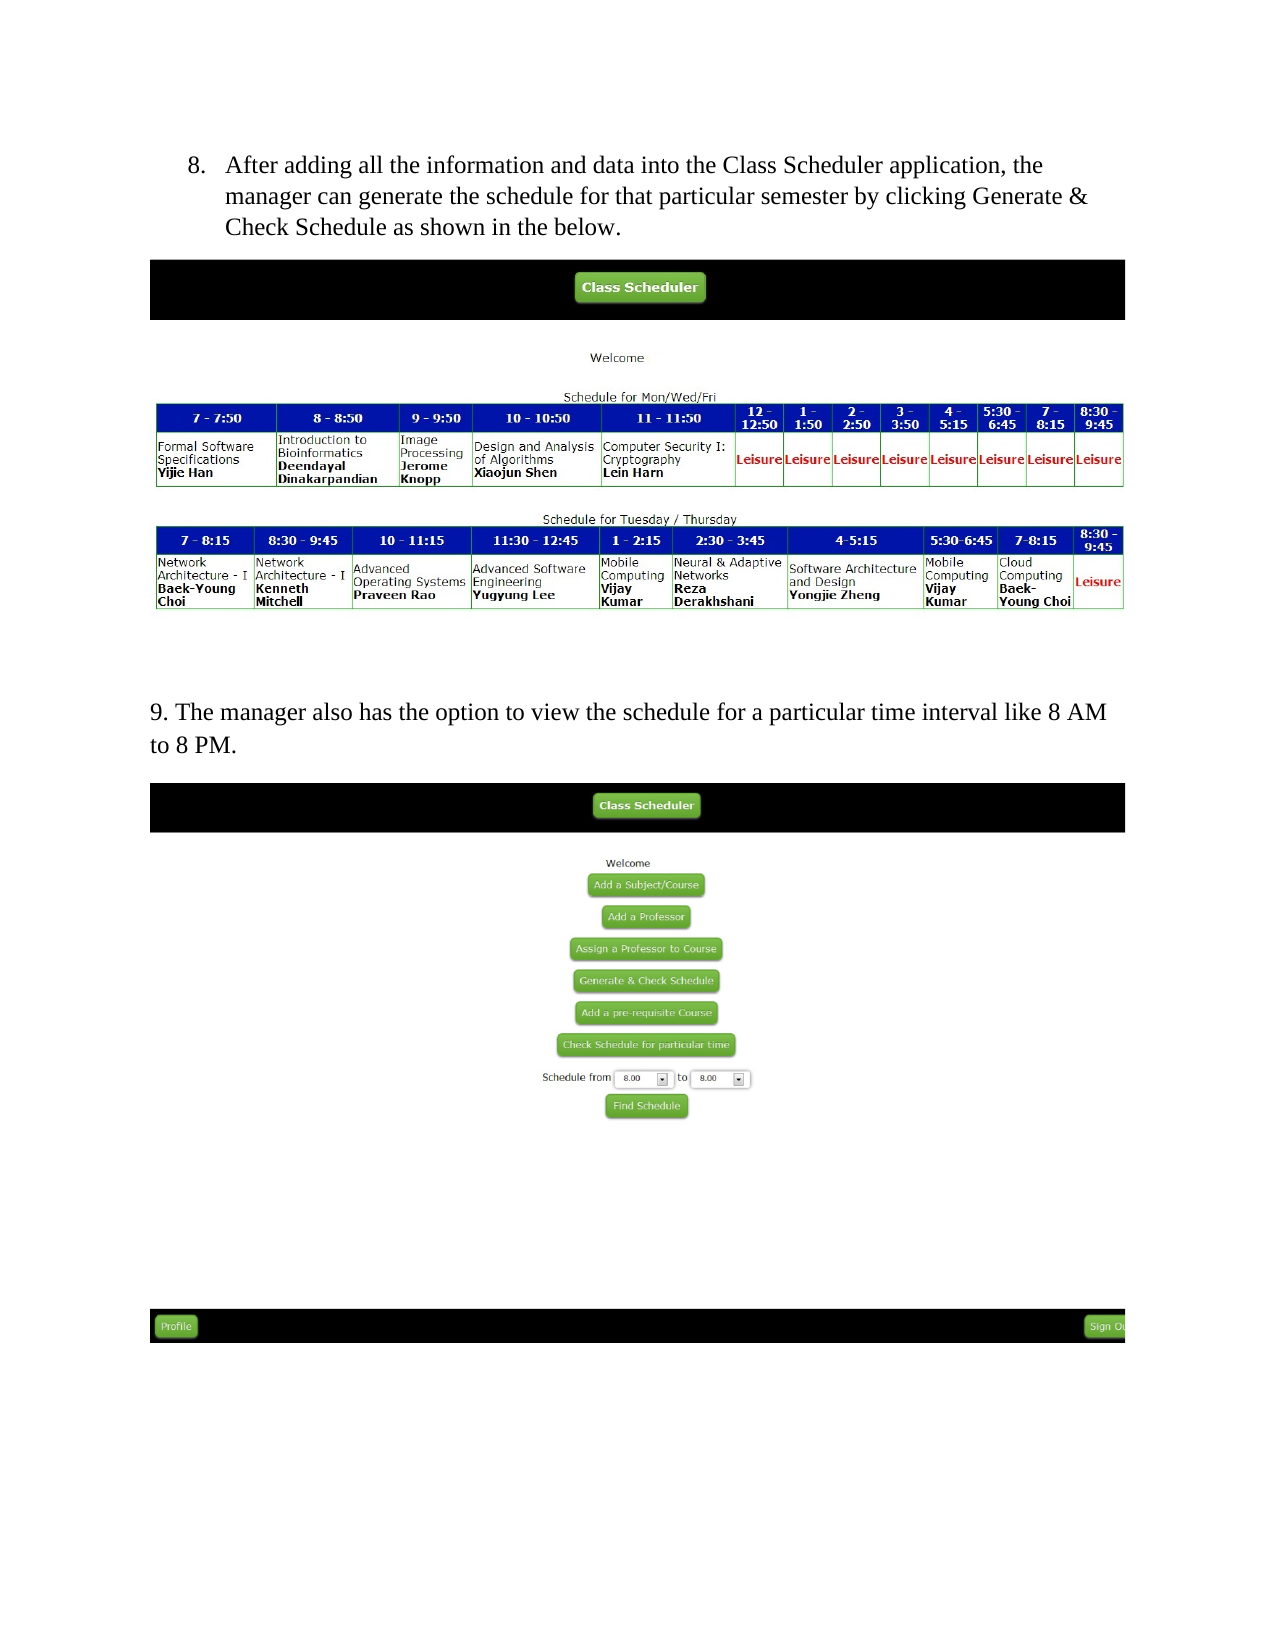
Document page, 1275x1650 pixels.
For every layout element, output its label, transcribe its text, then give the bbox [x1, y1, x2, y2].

picture [150, 783, 1125, 1343]
list After adding all the information and data into the Class Scheduler application, the manager can generate the schedule for that particular semester by clicking Generate & Check Schedule as shown in the below. [187, 150, 1125, 241]
text 9. The manager also has the option to view the schedule for a particular time interval like 8 AM to 8 PM. [150, 697, 1125, 759]
picture [150, 259, 1125, 672]
